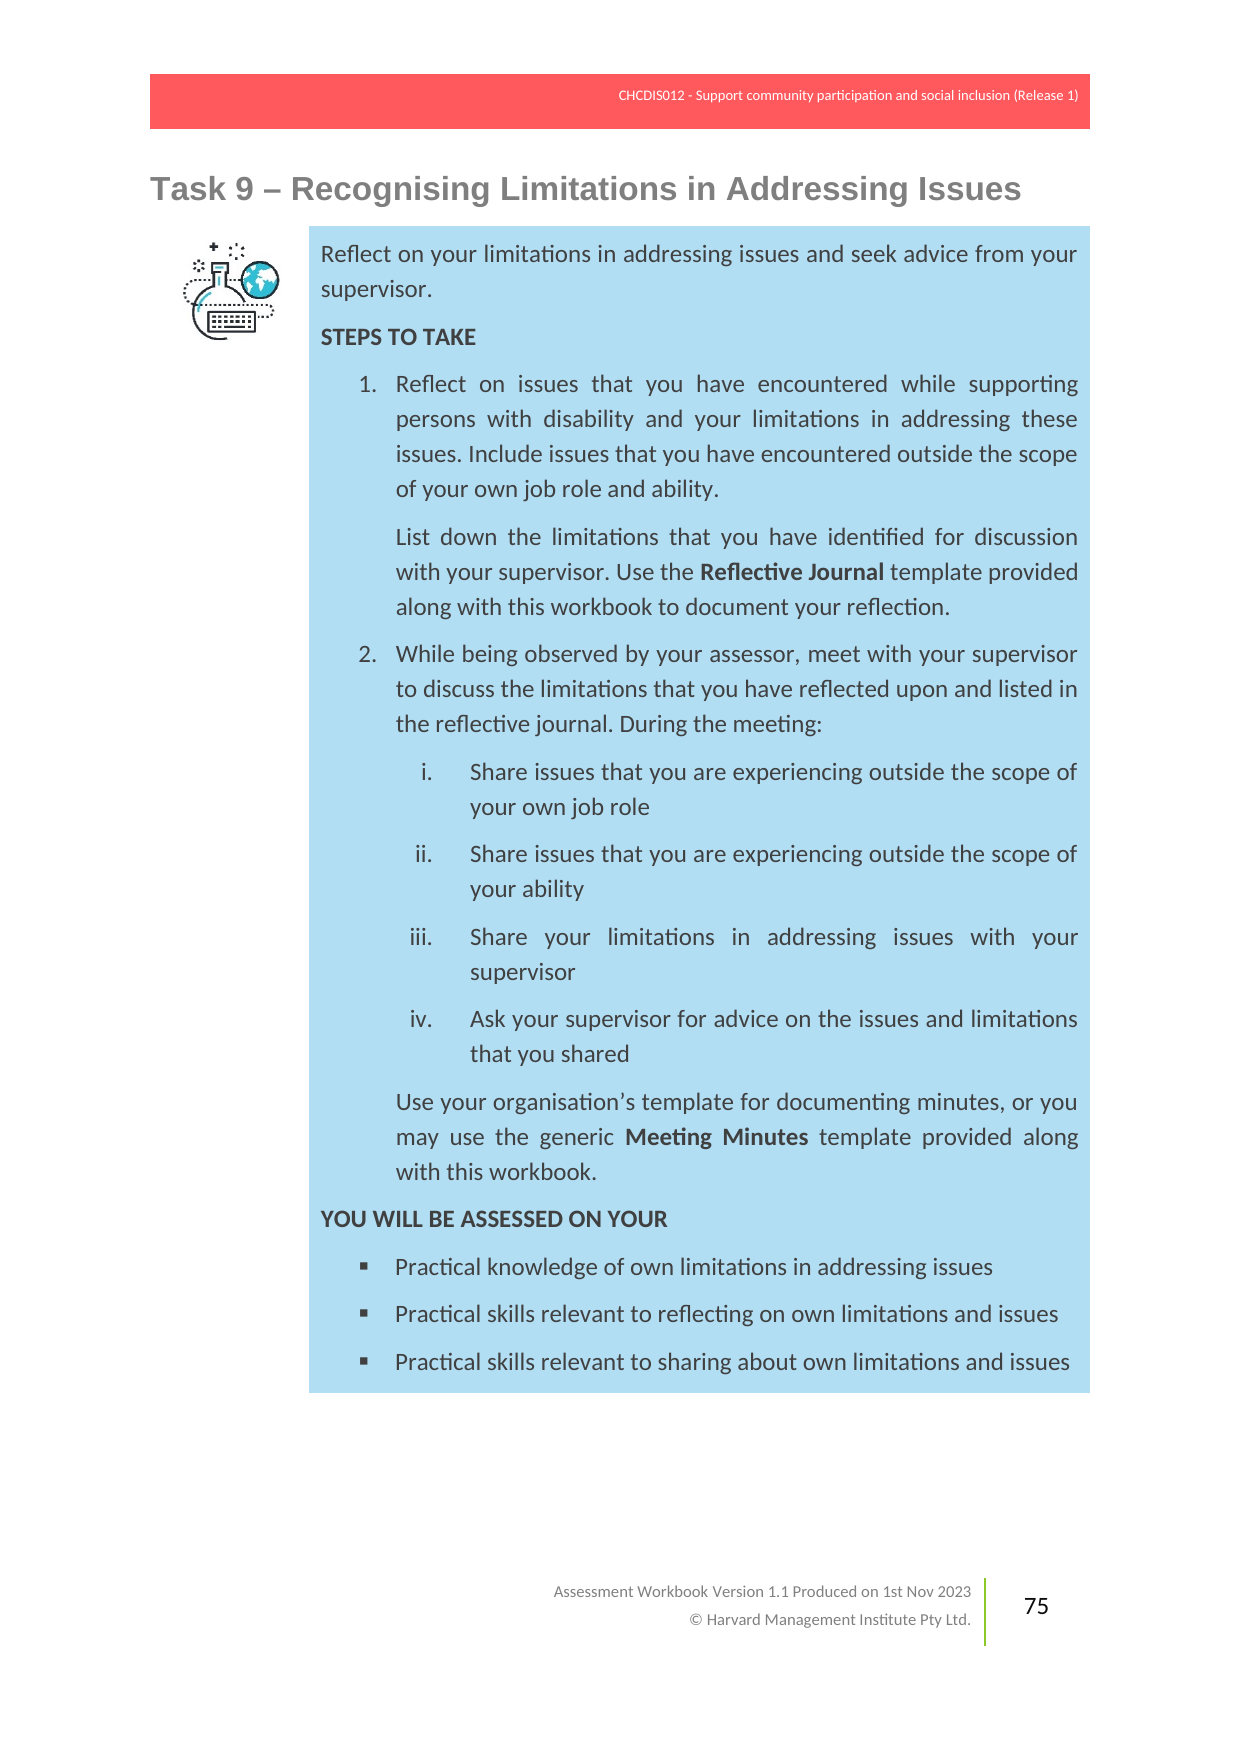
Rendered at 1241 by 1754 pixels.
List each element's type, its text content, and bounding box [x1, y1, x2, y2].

subtitle Task 9 – Recognising Limitations in Addressing Issues [150, 169, 1090, 208]
table_header [150, 226, 309, 1393]
picture [173, 238, 286, 356]
table_header Reflect on your limitations in addressing issues and seek advice from your supervisor. STEPS TO TAKE Reflect on issues that you have encountered while supporting persons with disability and your limitations in addressing these issues. Include issues that you have encountered outside the scope of your own job role and ability. List down the limitations that you have identified for discussion with your supervisor. Use the Reflective Journal template provided along with this workbook to document your reflection. While being observed by your assessor, meet with your supervisor to discuss the limitations that you have reflected upon and listed in the reflective journal. During the meeting: Share issues that you are experiencing outside the scope of your own job role Share issues that you are experiencing outside the scope of your ability Share your limitations in addressing issues with your supervisor Ask your supervisor for advice on the issues and limitations that you shared Use your organisation’s template for documenting minutes, or you may use the generic Meeting Minutes template provided along with this workbook. YOU WILL BE ASSESSED ON YOUR Practical knowledge of own limitations in addressing issues Practical skills relevant to reflecting on own limitations and issues Practical skills relevant to sharing about own limitations and issues [309, 226, 1090, 1393]
